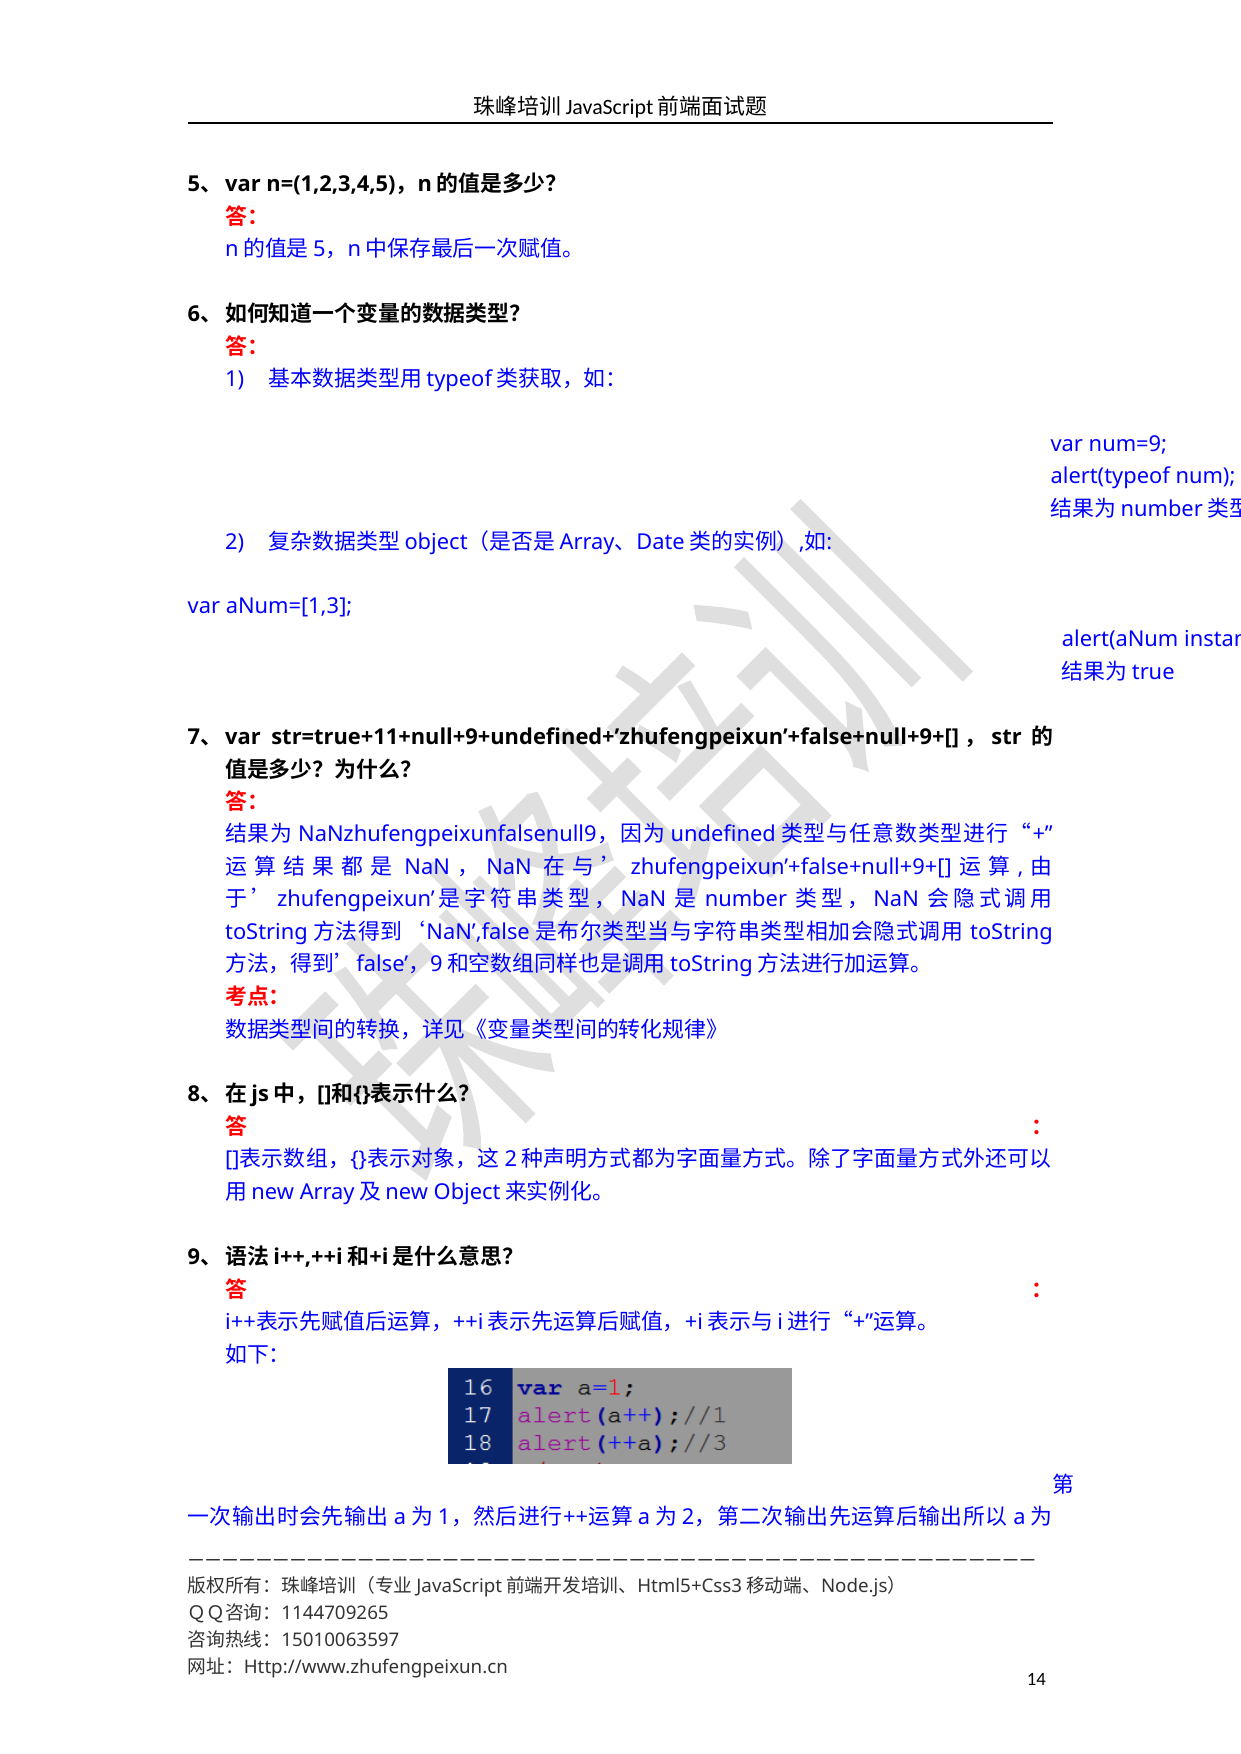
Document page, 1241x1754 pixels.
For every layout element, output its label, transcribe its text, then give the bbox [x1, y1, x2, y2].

text 答： i++表示先赋值后运算，++i表示先运算后赋值，+i表示与i进行“+”运算。 [225, 1271, 1053, 1336]
list var n=(1,2,3,4,5)，n的值是多少？ [187, 166, 1053, 199]
text 结果为NaNzhufengpeixunfalsenull9，因为undefined类型与任意数类型进行“+”运算结果都是NaN，NaN在与’zhufengpeixun’+false+null+9+[]运算,由于’zhufengpeixun’是字符串类型，NaN是number类型，NaN会隐式调用toString方法得到‘NaN’,false是布尔类型当与字符串类型相加会隐式调用toString方法，得到’false’，9和空数组同样也是调用toString方法进行加运算。 [225, 816, 1053, 979]
text 答： [225, 329, 1053, 361]
text 如下： [225, 1336, 1053, 1369]
text 结果为number类型 [1050, 491, 1240, 524]
list 复杂数据类型object（是否是Array、Date类的实例）,如: [225, 524, 1053, 556]
picture [448, 1368, 792, 1464]
text n的值是5，n中保存最后一次赋值。 [225, 231, 1053, 264]
list 如何知道一个变量的数据类型？ [187, 296, 1053, 329]
text 数据类型间的转换，详见《变量类型间的转化规律》 [225, 1011, 1053, 1044]
text alert(aNum instanceof Array); [1050, 621, 1240, 654]
text var aNum=[1,3]; [187, 556, 1053, 621]
list 语法i++,++i和+i是什么意思？ [187, 1239, 1053, 1271]
text 结果为true [1050, 654, 1240, 686]
text 答： [225, 784, 1053, 816]
text 考点： [225, 979, 1053, 1011]
list var str=true+11+null+9+undefined+’zhufengpeixun’+false+null+9+[]，str的值是多少？为什么？ [187, 719, 1053, 784]
text alert(typeof num); [1050, 459, 1240, 491]
list 在js中，[]和{}表示什么？ [187, 1076, 1053, 1109]
text 答： [225, 199, 1053, 231]
list 基本数据类型用typeof类获取，如： [225, 361, 1053, 394]
text var num=9; [1050, 394, 1240, 459]
text 答： []表示数组，{}表示对象，这2种声明方式都为字面量方式。除了字面量方式外还可以用new Array及new Object来实例化。 [225, 1109, 1053, 1206]
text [187, 1466, 1053, 1531]
